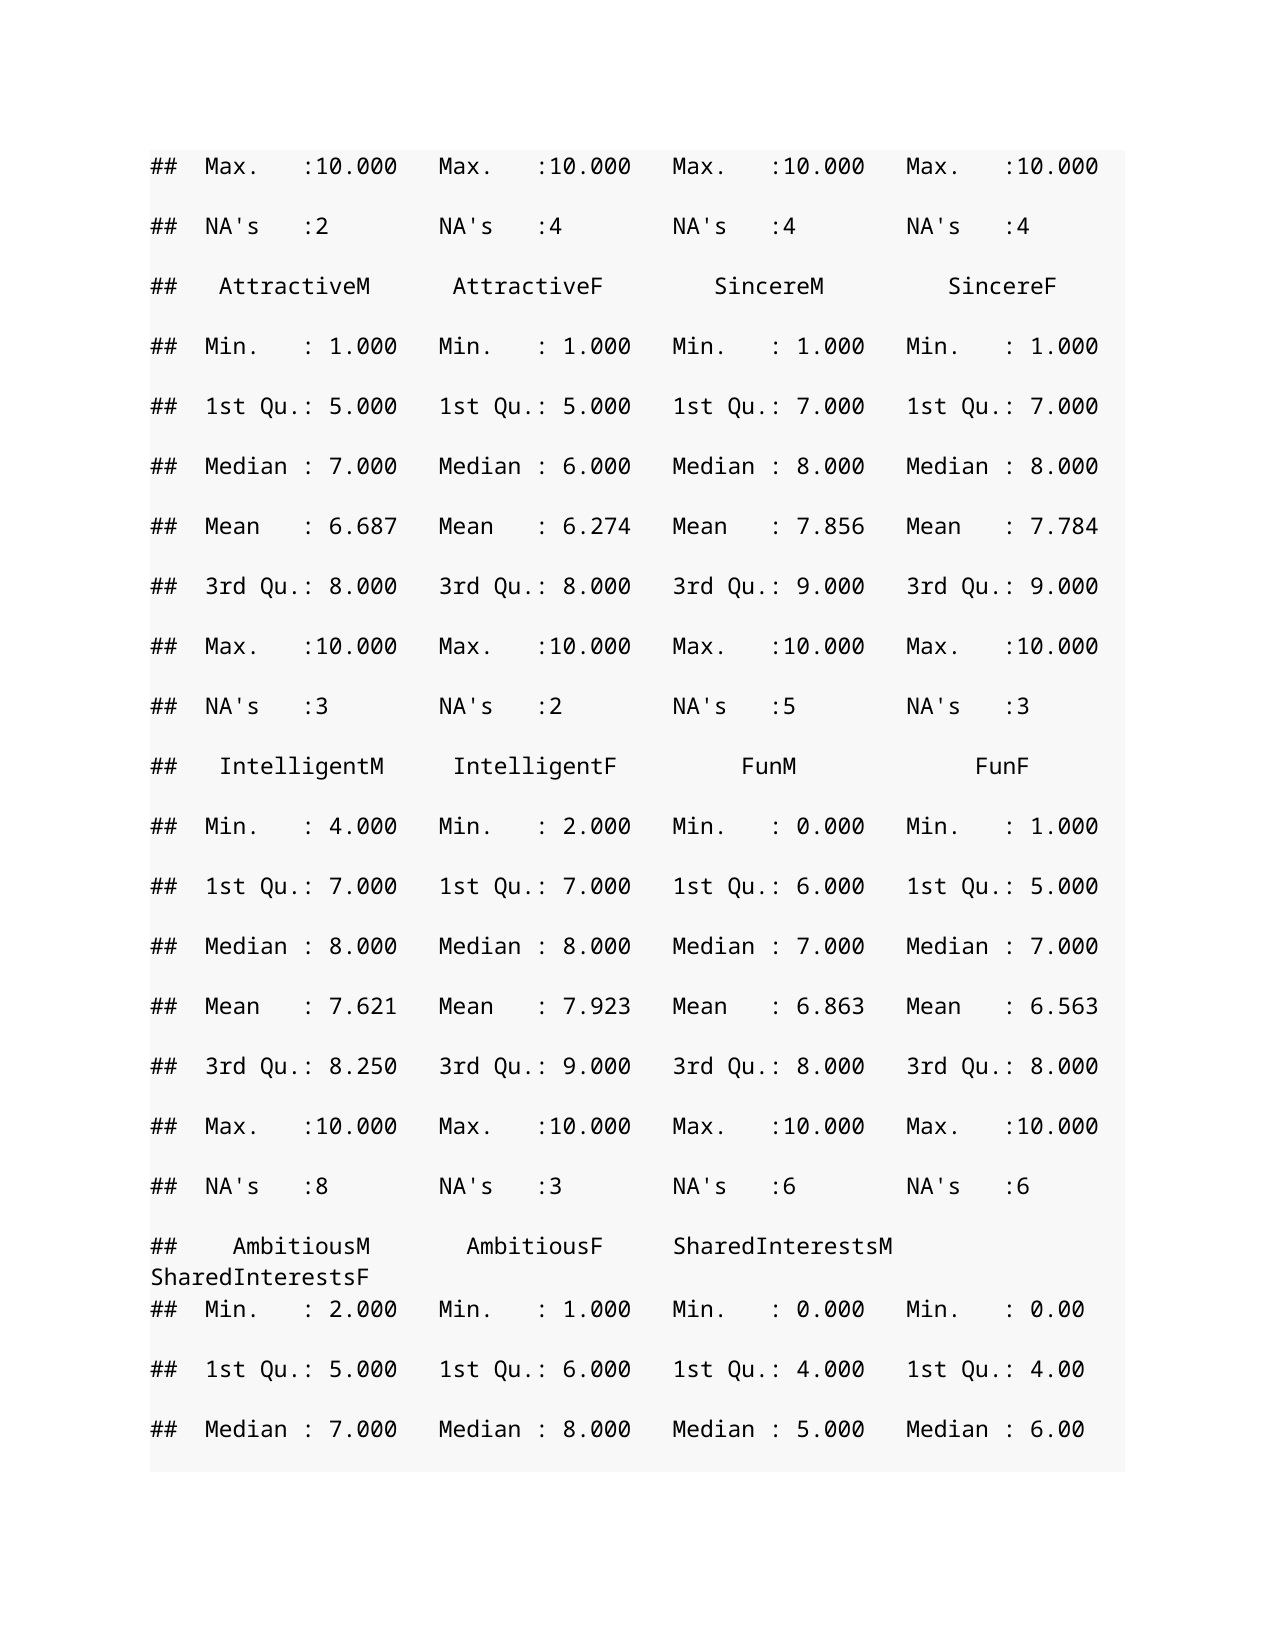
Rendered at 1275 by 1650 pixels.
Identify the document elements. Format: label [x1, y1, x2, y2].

text [150, 150, 1125, 1472]
